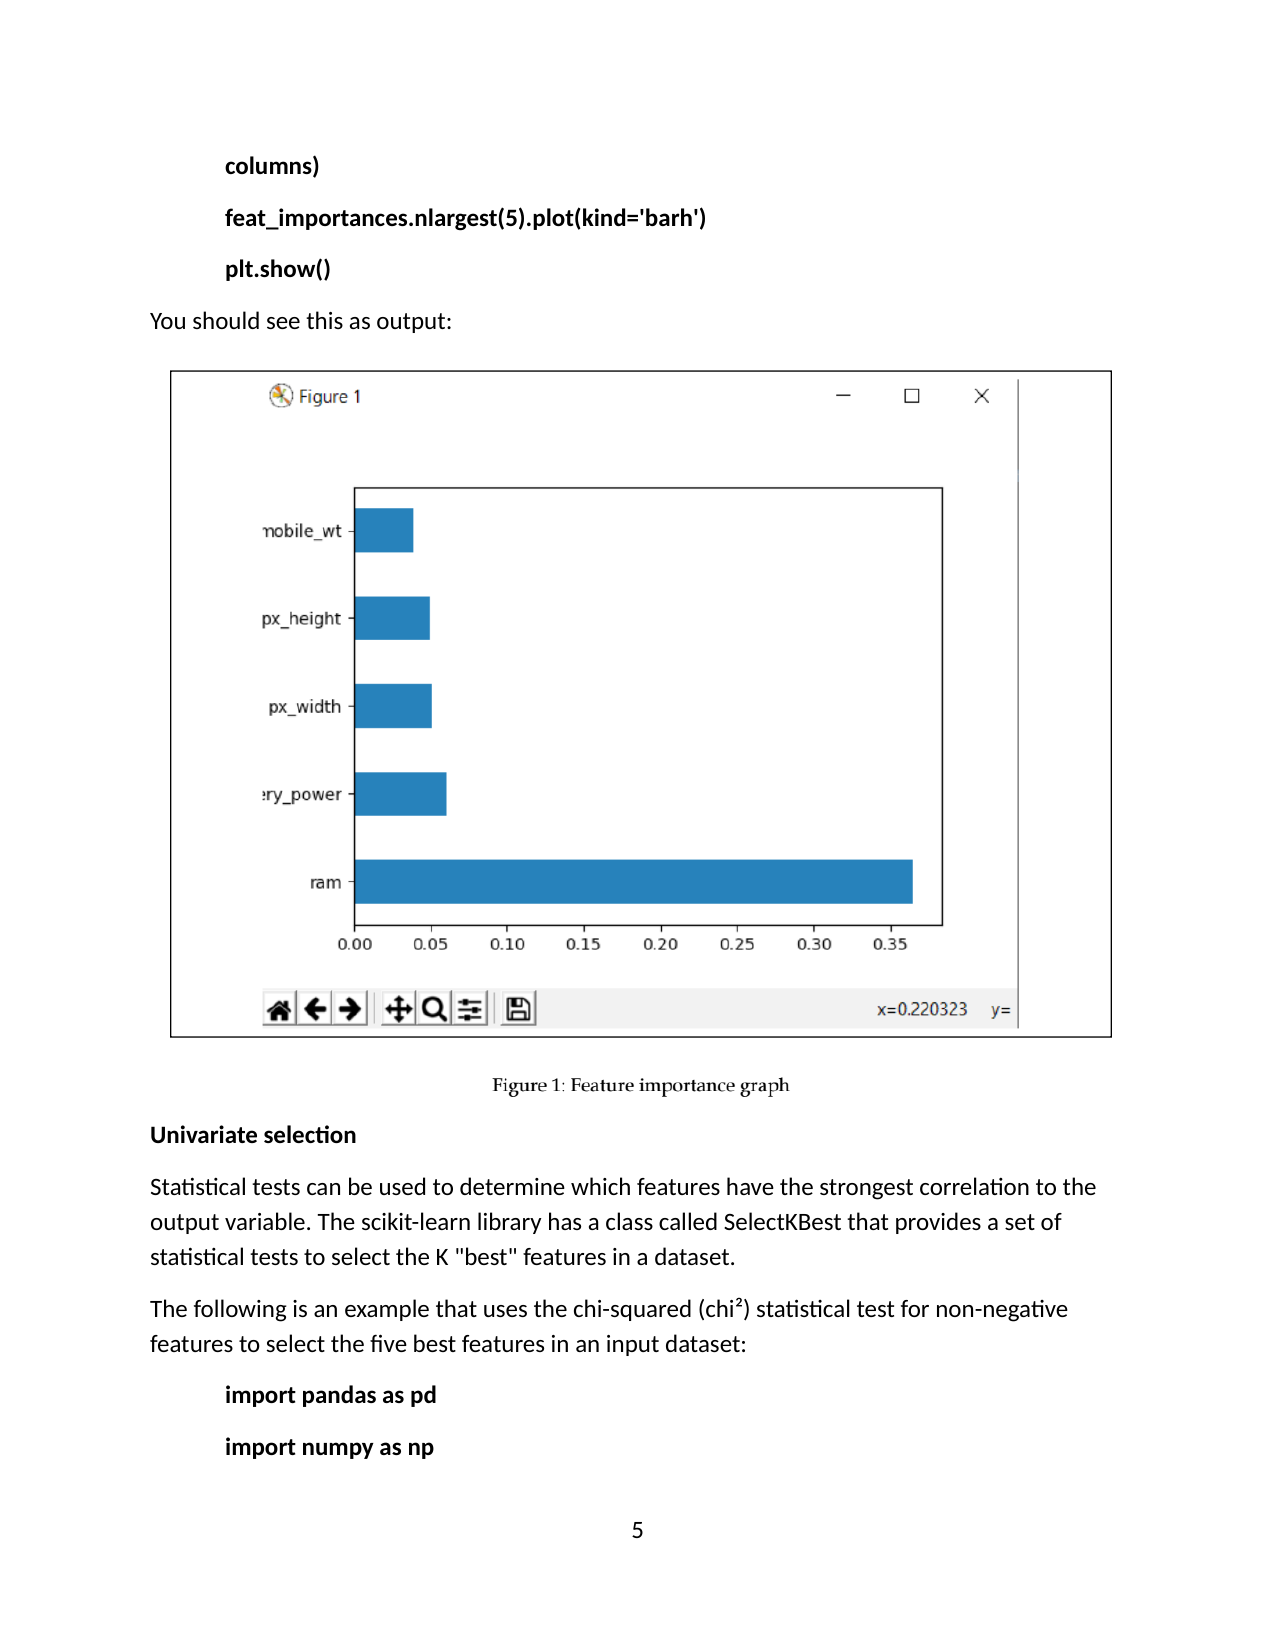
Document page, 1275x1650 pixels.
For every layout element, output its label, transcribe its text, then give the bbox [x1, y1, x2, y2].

text Statistical tests can be used to determine which features have the strongest correlation to the output variable. The scikit-learn library has a class called SelectKBest that provides a set of statistical tests to select the K "best" features in a dataset. [150, 1171, 1125, 1272]
text You should see this as output: [150, 305, 1125, 336]
text feat_importances.nlargest(5).plot(kind='barh') [225, 202, 1125, 232]
text plt.show() [225, 253, 1125, 284]
picture [150, 356, 1125, 1099]
text import pandas as pd [225, 1379, 1125, 1410]
text columns) [225, 150, 1125, 181]
text Univariate selection [150, 1119, 1125, 1150]
text import numpy as np [225, 1431, 1125, 1462]
text The following is an example that uses the chi-squared (chi²) statistical test for non-negative features to select the five best features in an input dataset: [150, 1293, 1125, 1358]
